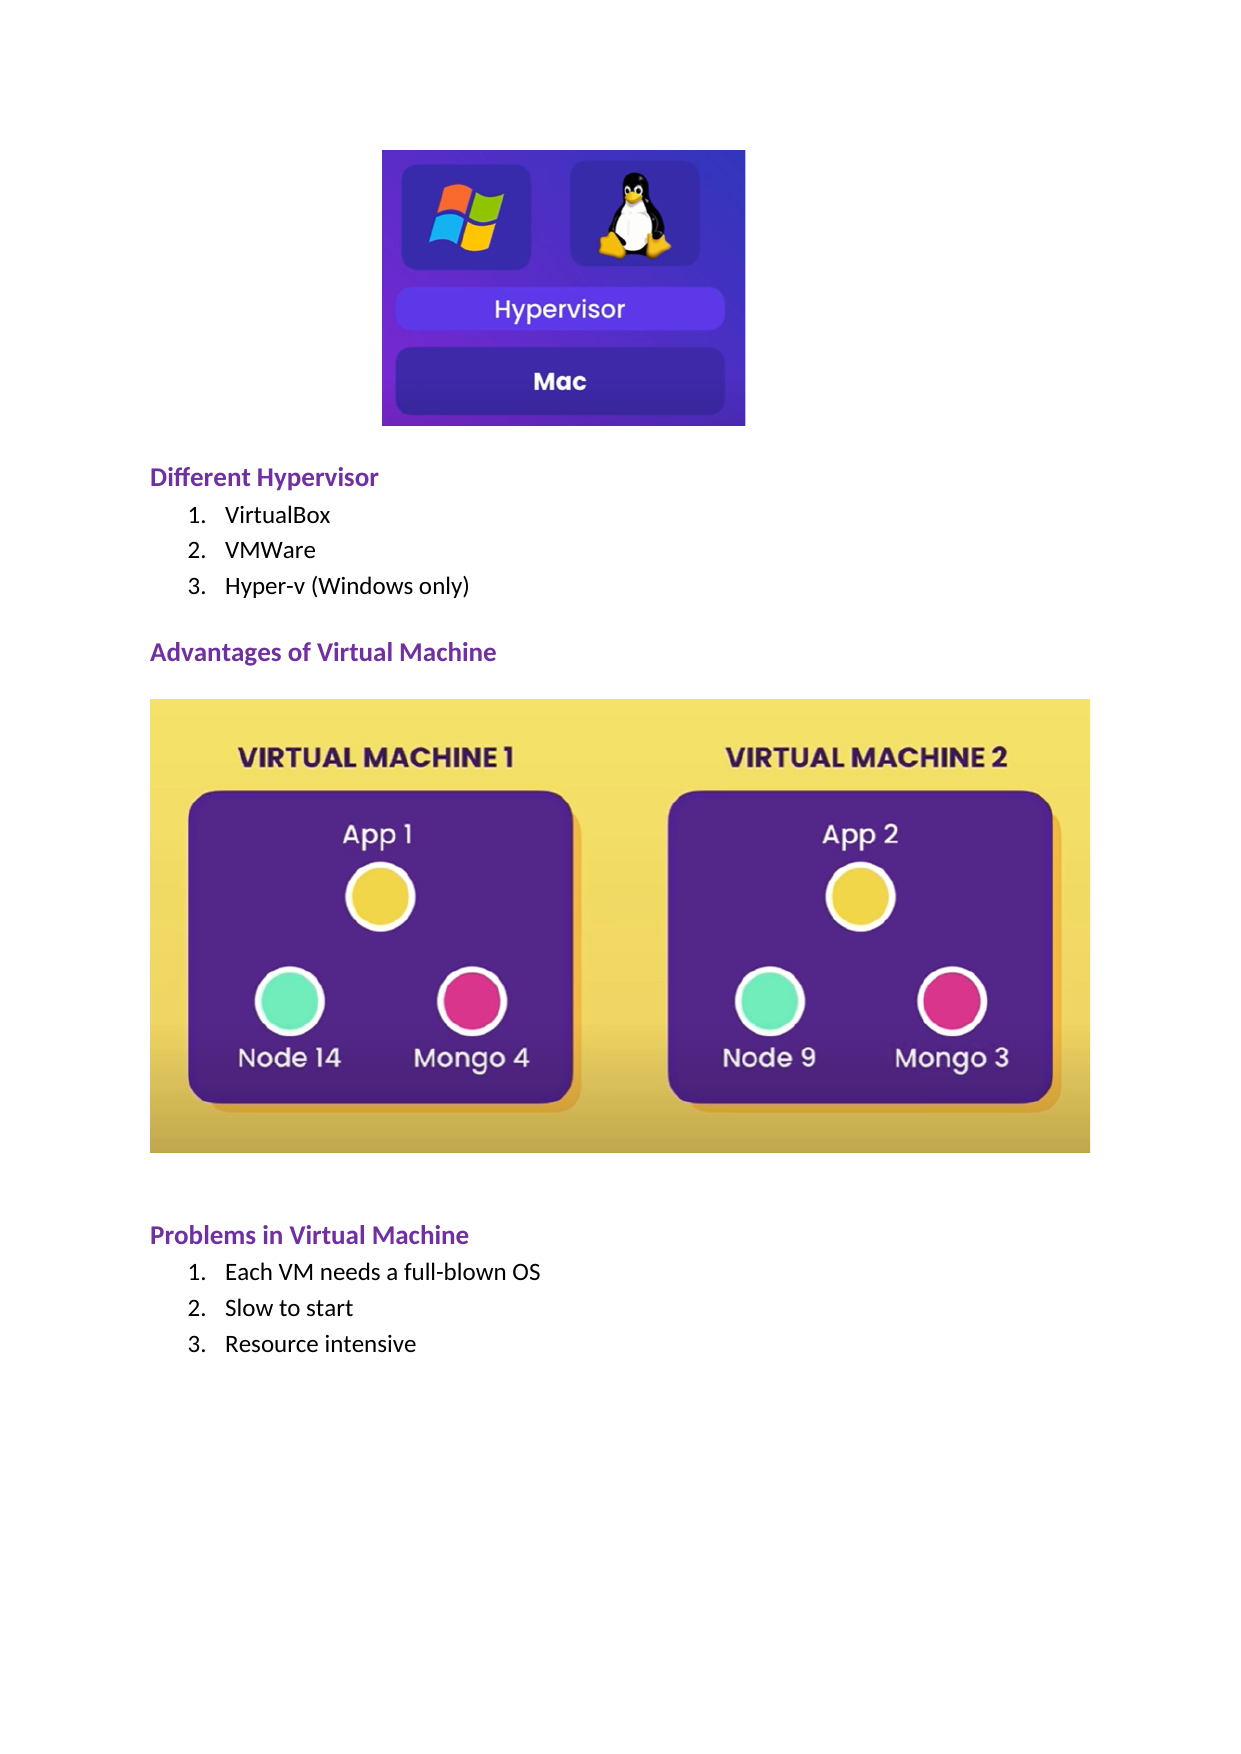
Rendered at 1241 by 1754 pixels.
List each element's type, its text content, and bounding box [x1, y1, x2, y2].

list Each VM needs a full-blown OS [187, 1256, 1090, 1287]
list Slow to start [187, 1292, 1090, 1322]
subtitle Advantages of Virtual Machine [150, 636, 1090, 669]
list Hyper-v (Windows only) [187, 570, 1090, 601]
picture [382, 150, 746, 426]
subtitle Different Hypervisor [150, 460, 1090, 493]
list VirtualBox [187, 499, 1090, 529]
list VMWare [187, 534, 1090, 565]
subtitle Problems in Virtual Machine [150, 1218, 1090, 1251]
list Resource intensive [187, 1328, 1090, 1358]
picture [150, 699, 1091, 1153]
